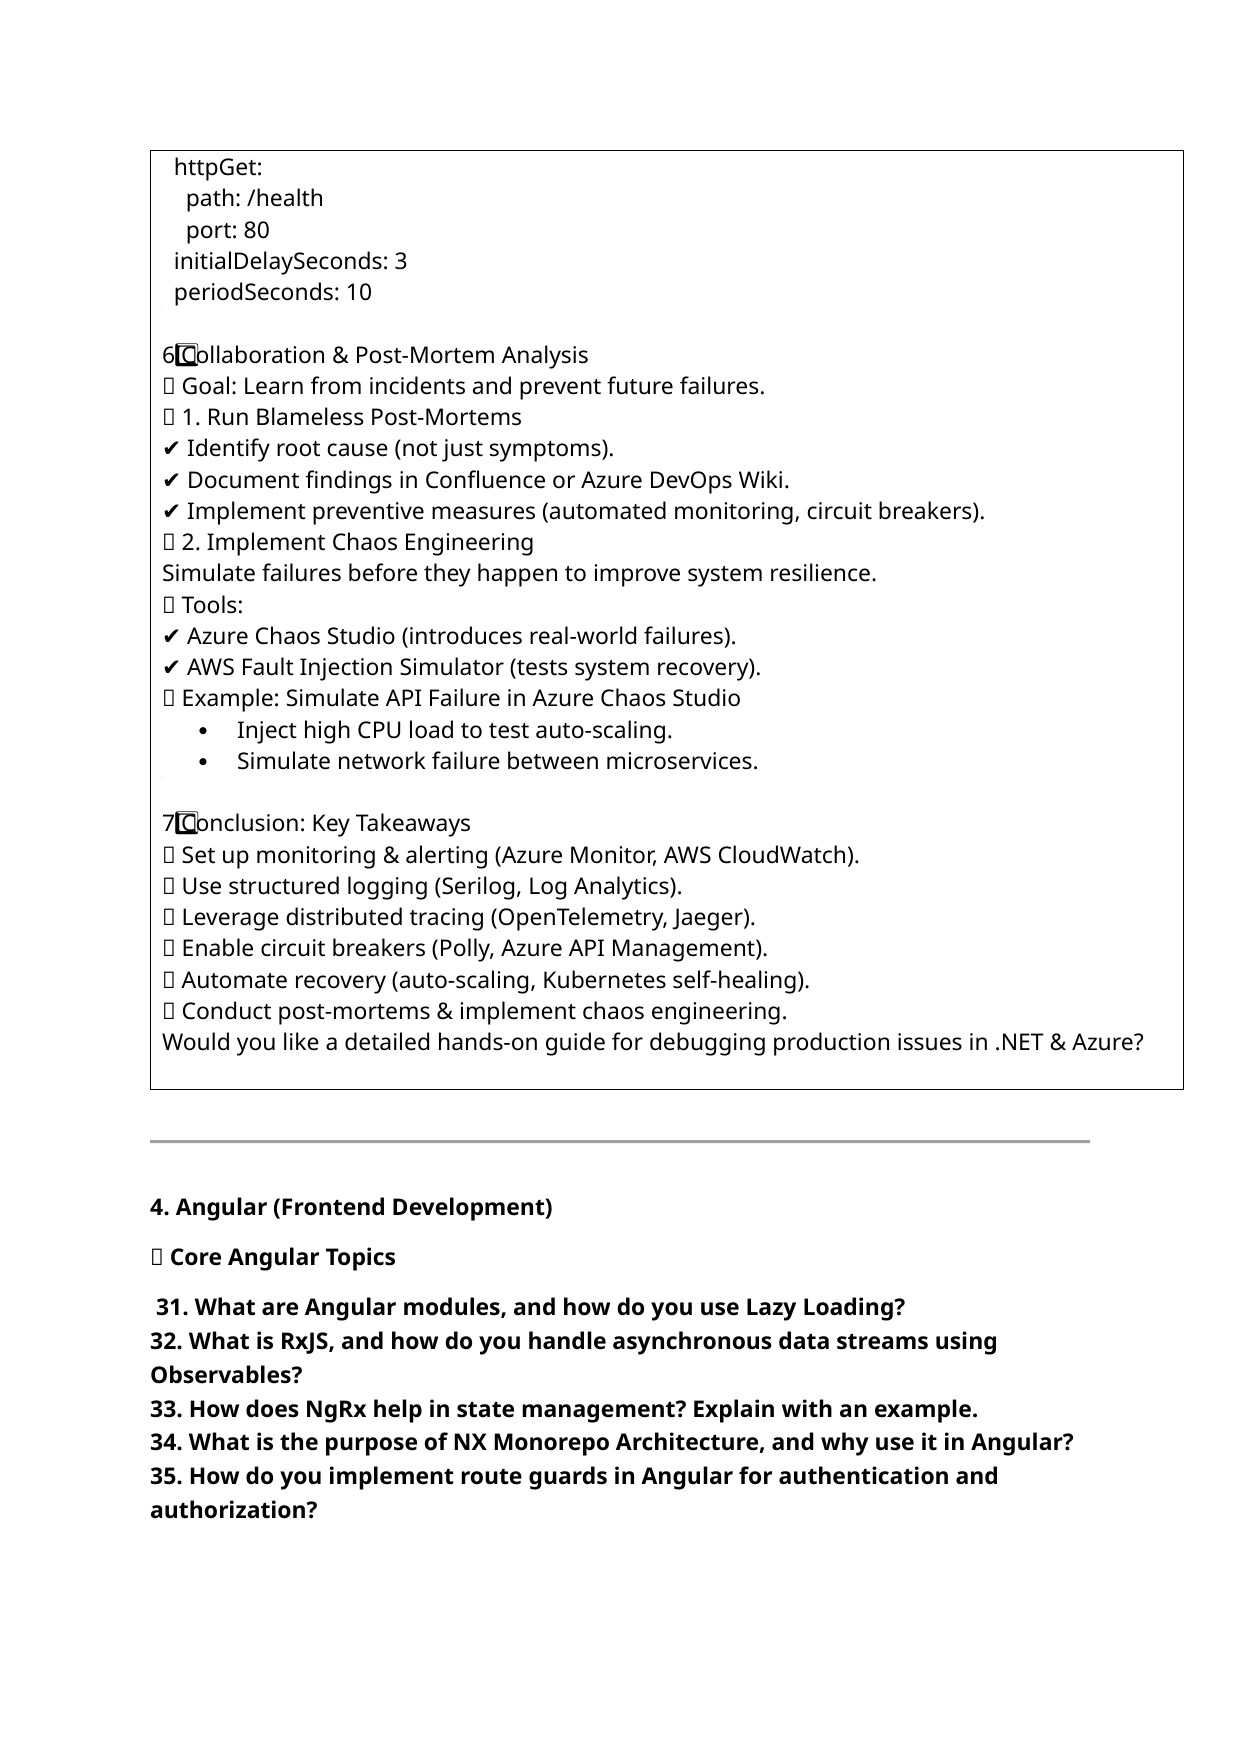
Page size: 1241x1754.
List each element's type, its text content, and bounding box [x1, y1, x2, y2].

text ✅ Core Angular Topics [150, 1241, 1090, 1272]
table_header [151, 151, 1183, 1088]
text 4. Angular (Frontend Development) [150, 1190, 1090, 1222]
text 31. What are Angular modules, and how do you use Lazy Loading? 32. What is RxJS, and how do you handle asynchronous data streams using Observables? 33. How does NgRx help in state management? Explain with an example. 34. What is the purpose of NX Monorepo Architecture, and why use it in Angular? 35. How do you implement route guards in Angular for authentication and authorization? [150, 1291, 1090, 1525]
